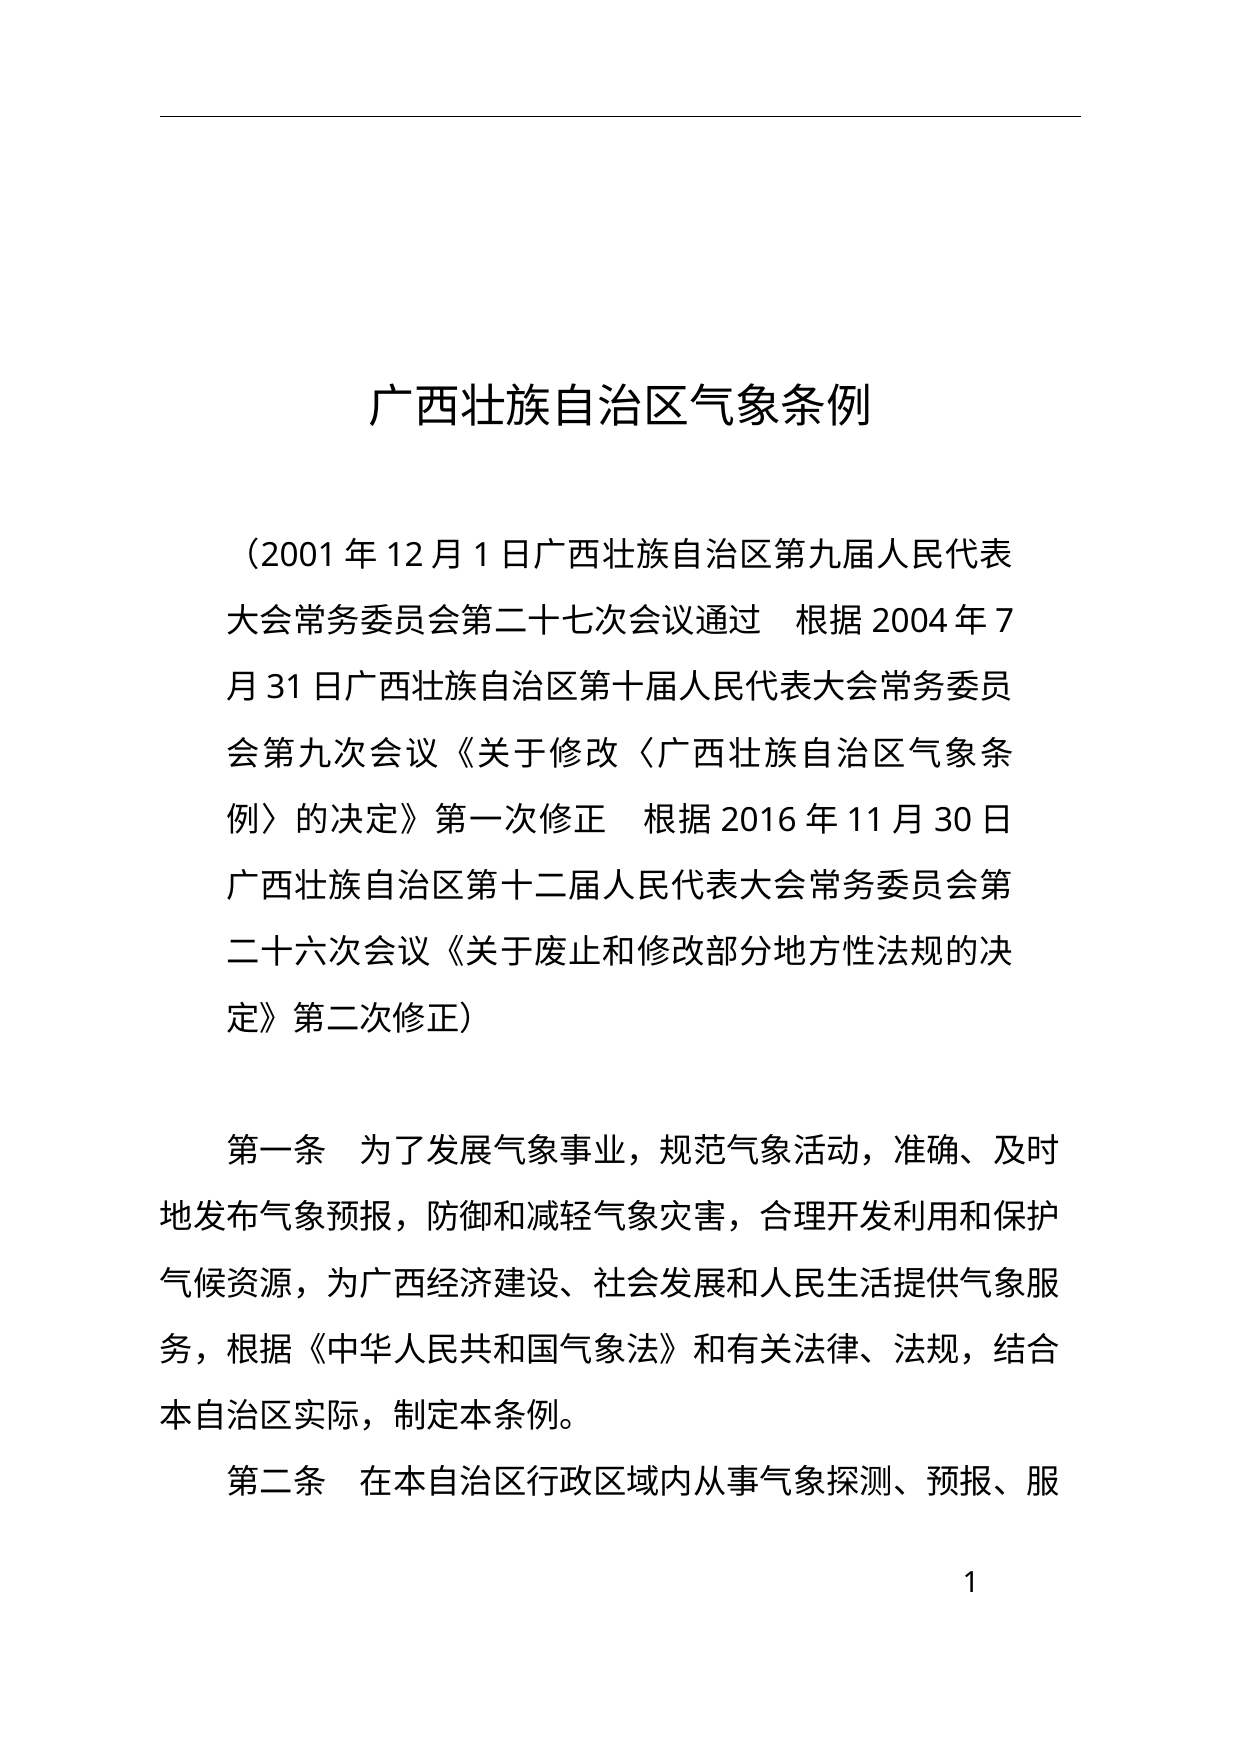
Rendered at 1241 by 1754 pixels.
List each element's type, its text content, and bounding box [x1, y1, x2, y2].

text 广西壮族自治区气象条例 [159, 353, 1081, 452]
text 第一条 为了发展气象事业，规范气象活动，准确、及时地发布气象预报，防御和减轻气象灾害，合理开发利用和保护气候资源，为广西经济建设、社会发展和人民生活提供气象服务，根据《中华人民共和国气象法》和有关法律、法规，结合本自治区实际，制定本条例。 [159, 1115, 1081, 1446]
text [159, 1446, 1081, 1512]
text （2001年12月1日广西壮族自治区第九届人民代表大会常务委员会第二十七次会议通过 根据2004年7月31日广西壮族自治区第十届人民代表大会常务委员会第九次会议《关于修改〈广西壮族自治区气象条例〉的决定》第一次修正 根据2016年11月30日广西壮族自治区第十二届人民代表大会常务委员会第二十六次会议《关于废止和修改部分地方性法规的决定》第二次修正） [226, 518, 1014, 1048]
